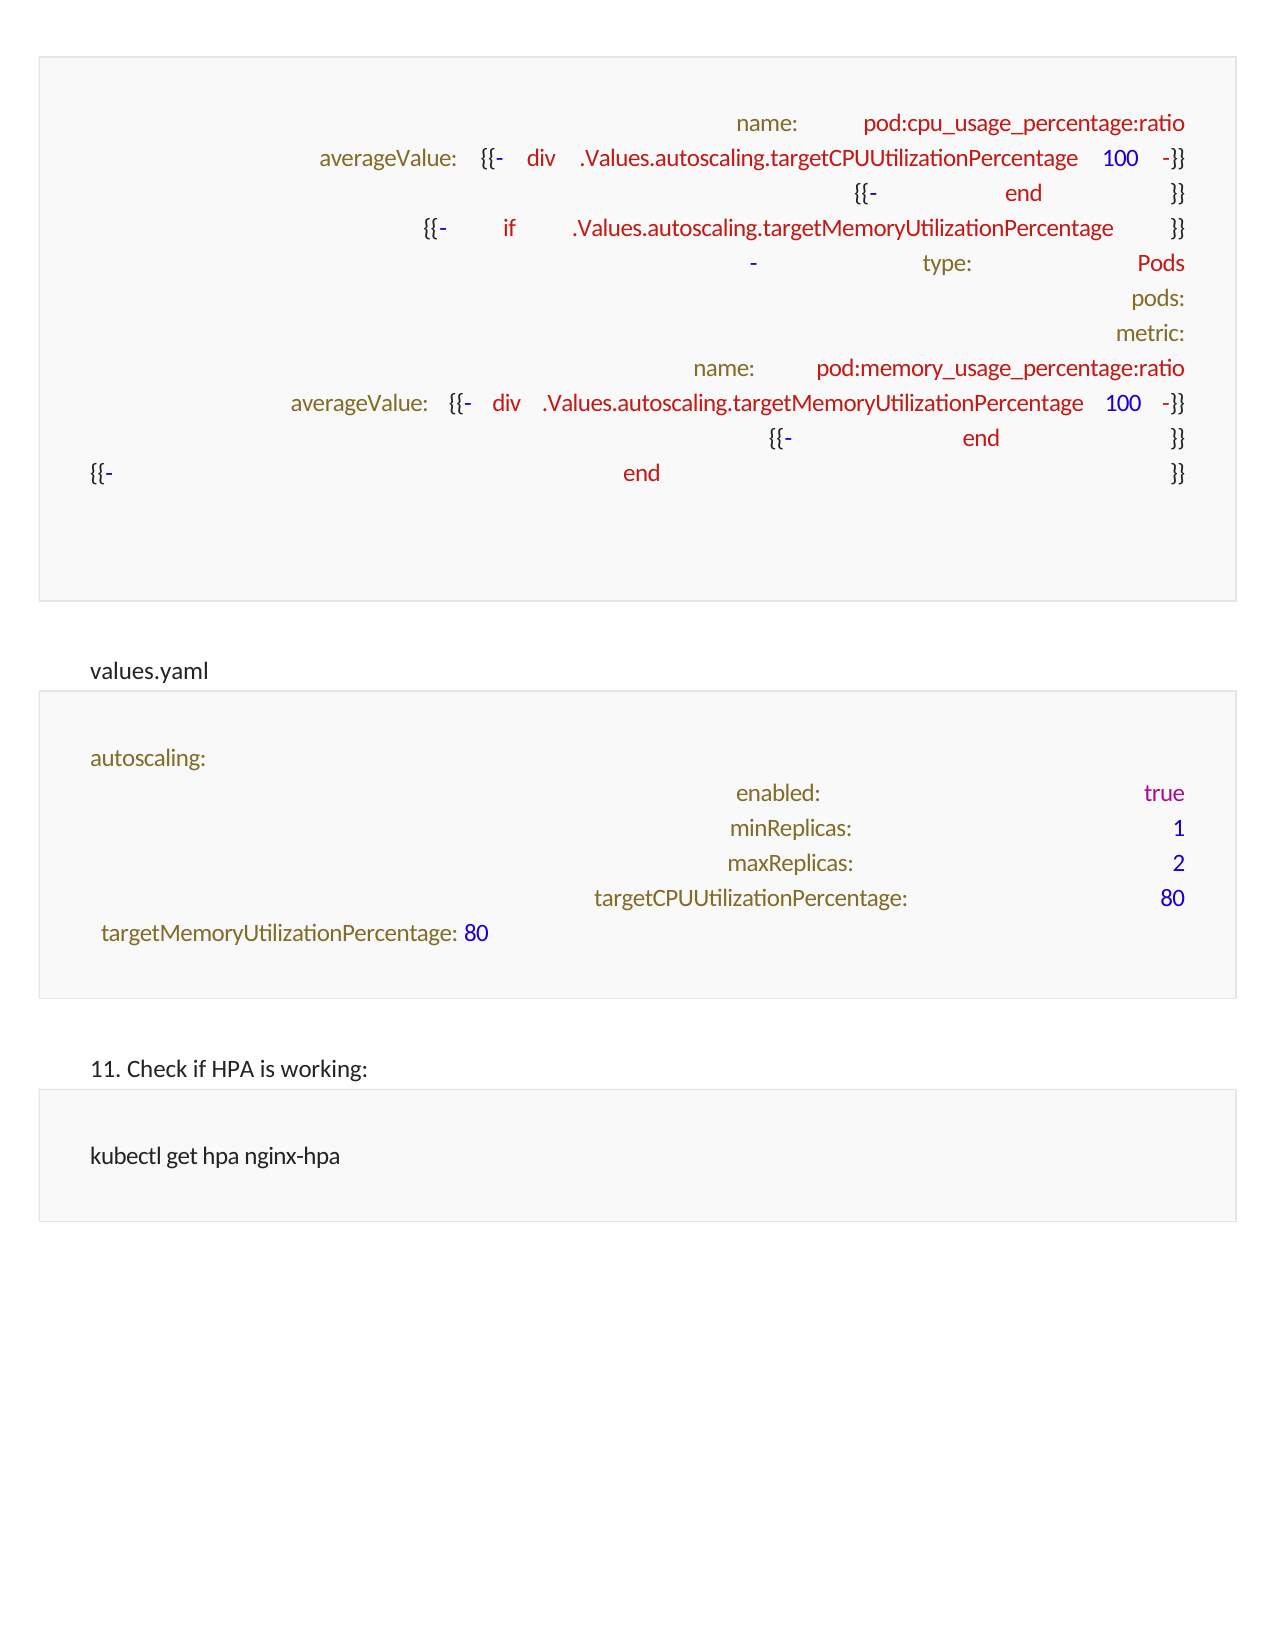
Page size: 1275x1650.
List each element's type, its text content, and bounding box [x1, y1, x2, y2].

text values.yaml [90, 655, 1185, 686]
text 11. Check if HPA is working: [90, 1053, 1185, 1084]
text autoscaling: enabled: true minReplicas: 1 maxReplicas: 2 targetCPUUtilizationPercentage: 80 targetMemoryUtilizationPercentage: 80 [40, 692, 1235, 998]
text kubectl get hpa nginx-hpa [40, 1090, 1235, 1221]
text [40, 58, 1235, 600]
